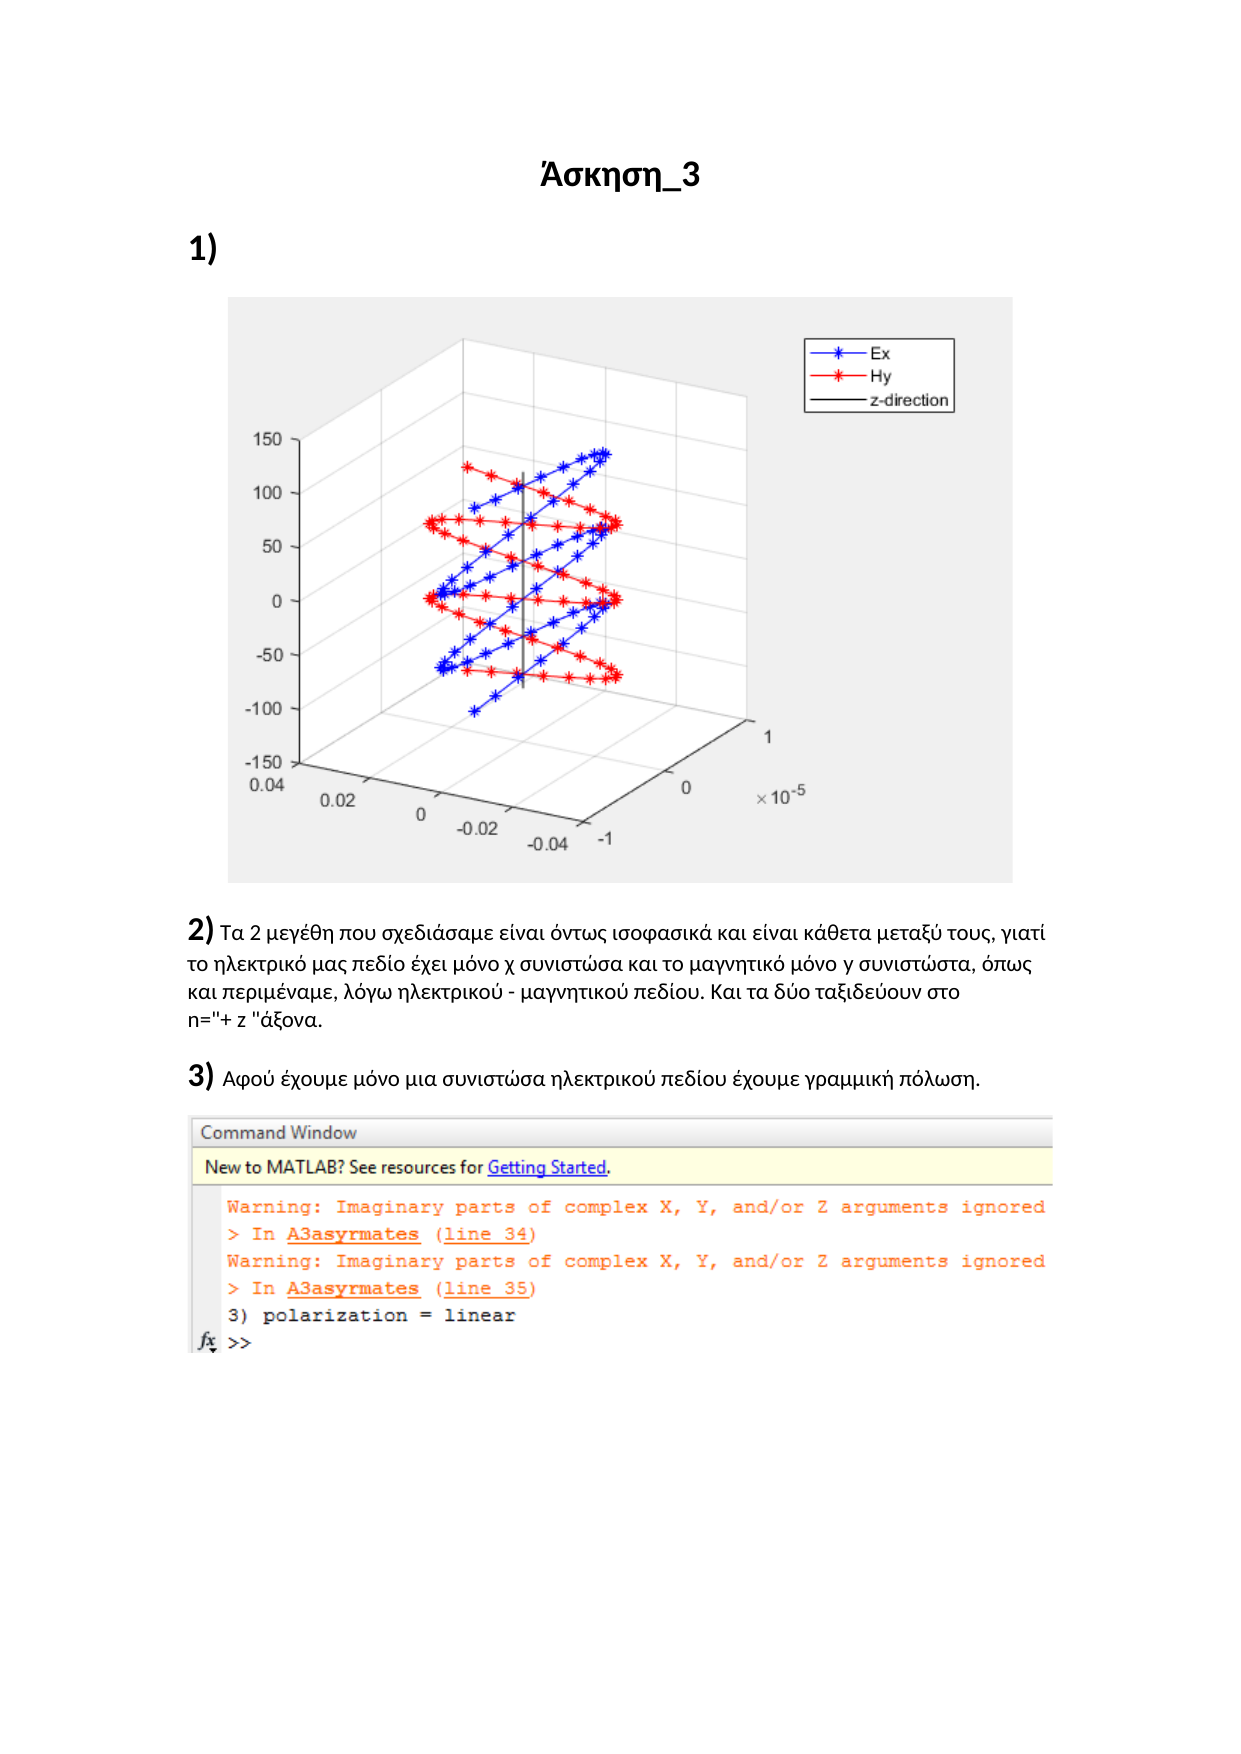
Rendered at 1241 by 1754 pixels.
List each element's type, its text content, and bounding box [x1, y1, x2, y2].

picture [227, 297, 1013, 883]
text Άσκηση_3 [187, 150, 1053, 196]
text 2) Τα 2 μεγέθη που σχεδιάσαμε είναι όντως ισοφασικά και είναι κάθετα μεταξύ τους, γιατί το ηλεκτρικό μας πεδίο έχει μόνο χ συνιστώσα και το μαγνητικό μόνο y συνιστώστα, όπως και περιμέναμε, λόγω ηλεκτρικού - μαγνητικού πεδίου. Και τα δύο ταξιδεύουν στο n="+ z "άξονα. [187, 908, 1053, 1033]
text 1) [187, 223, 1053, 269]
text 3) Αφού έχουμε μόνο μια συνιστώσα ηλεκτρικού πεδίου έχουμε γραμμική πόλωση. [187, 1054, 1053, 1094]
picture [187, 1115, 1053, 1353]
